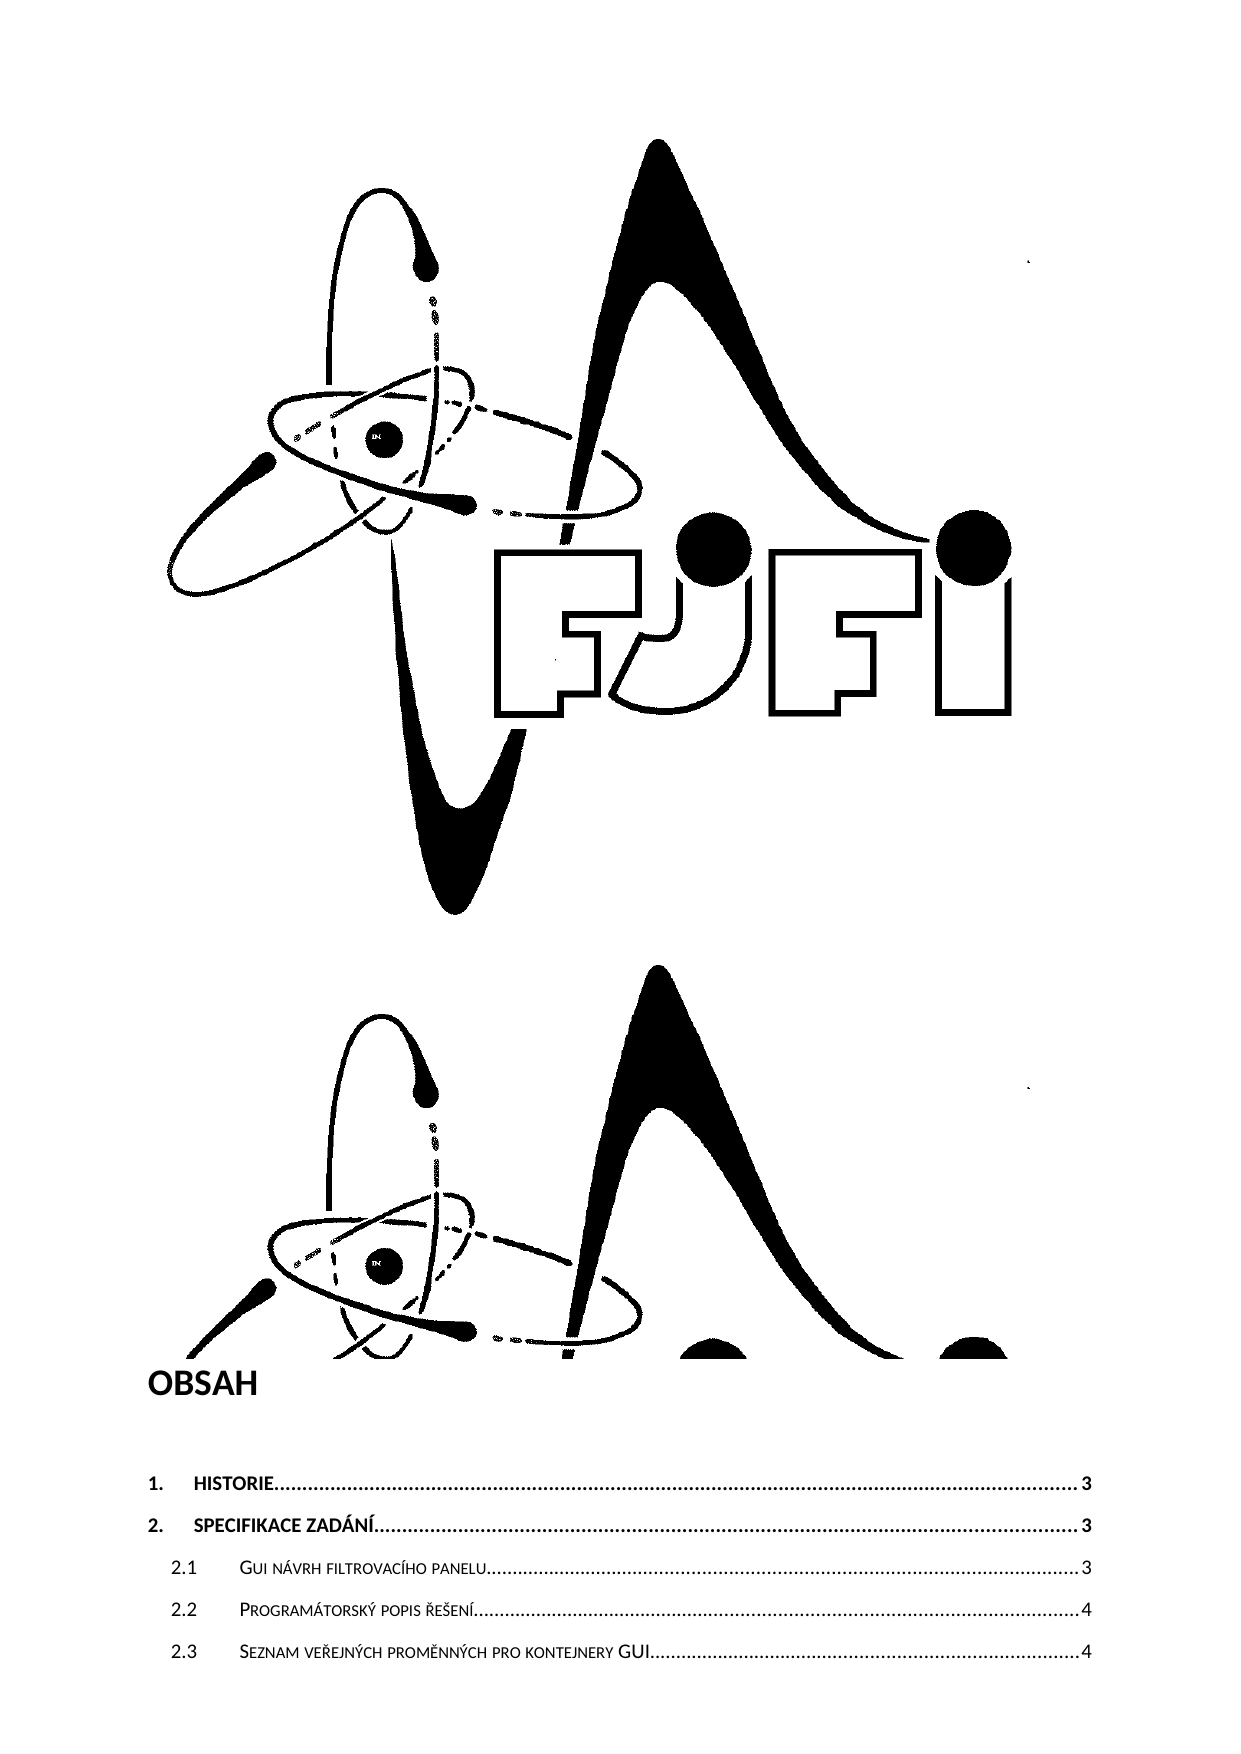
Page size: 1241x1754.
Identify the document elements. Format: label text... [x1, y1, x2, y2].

text OBSAH [148, 1359, 1093, 1405]
text 2.1 Gui návrh filtrovacího panelu 3 [171, 1554, 1093, 1580]
picture [147, 126, 1093, 1359]
text 2. Specifikace zadání 3 [148, 1512, 1093, 1538]
text 2.2 Programátorský popis řešení 4 [171, 1597, 1093, 1622]
text 1. Historie 3 [148, 1470, 1093, 1496]
text 2.3 Seznam veřejných proměnných pro kontejnery GUI 4 [171, 1639, 1093, 1664]
